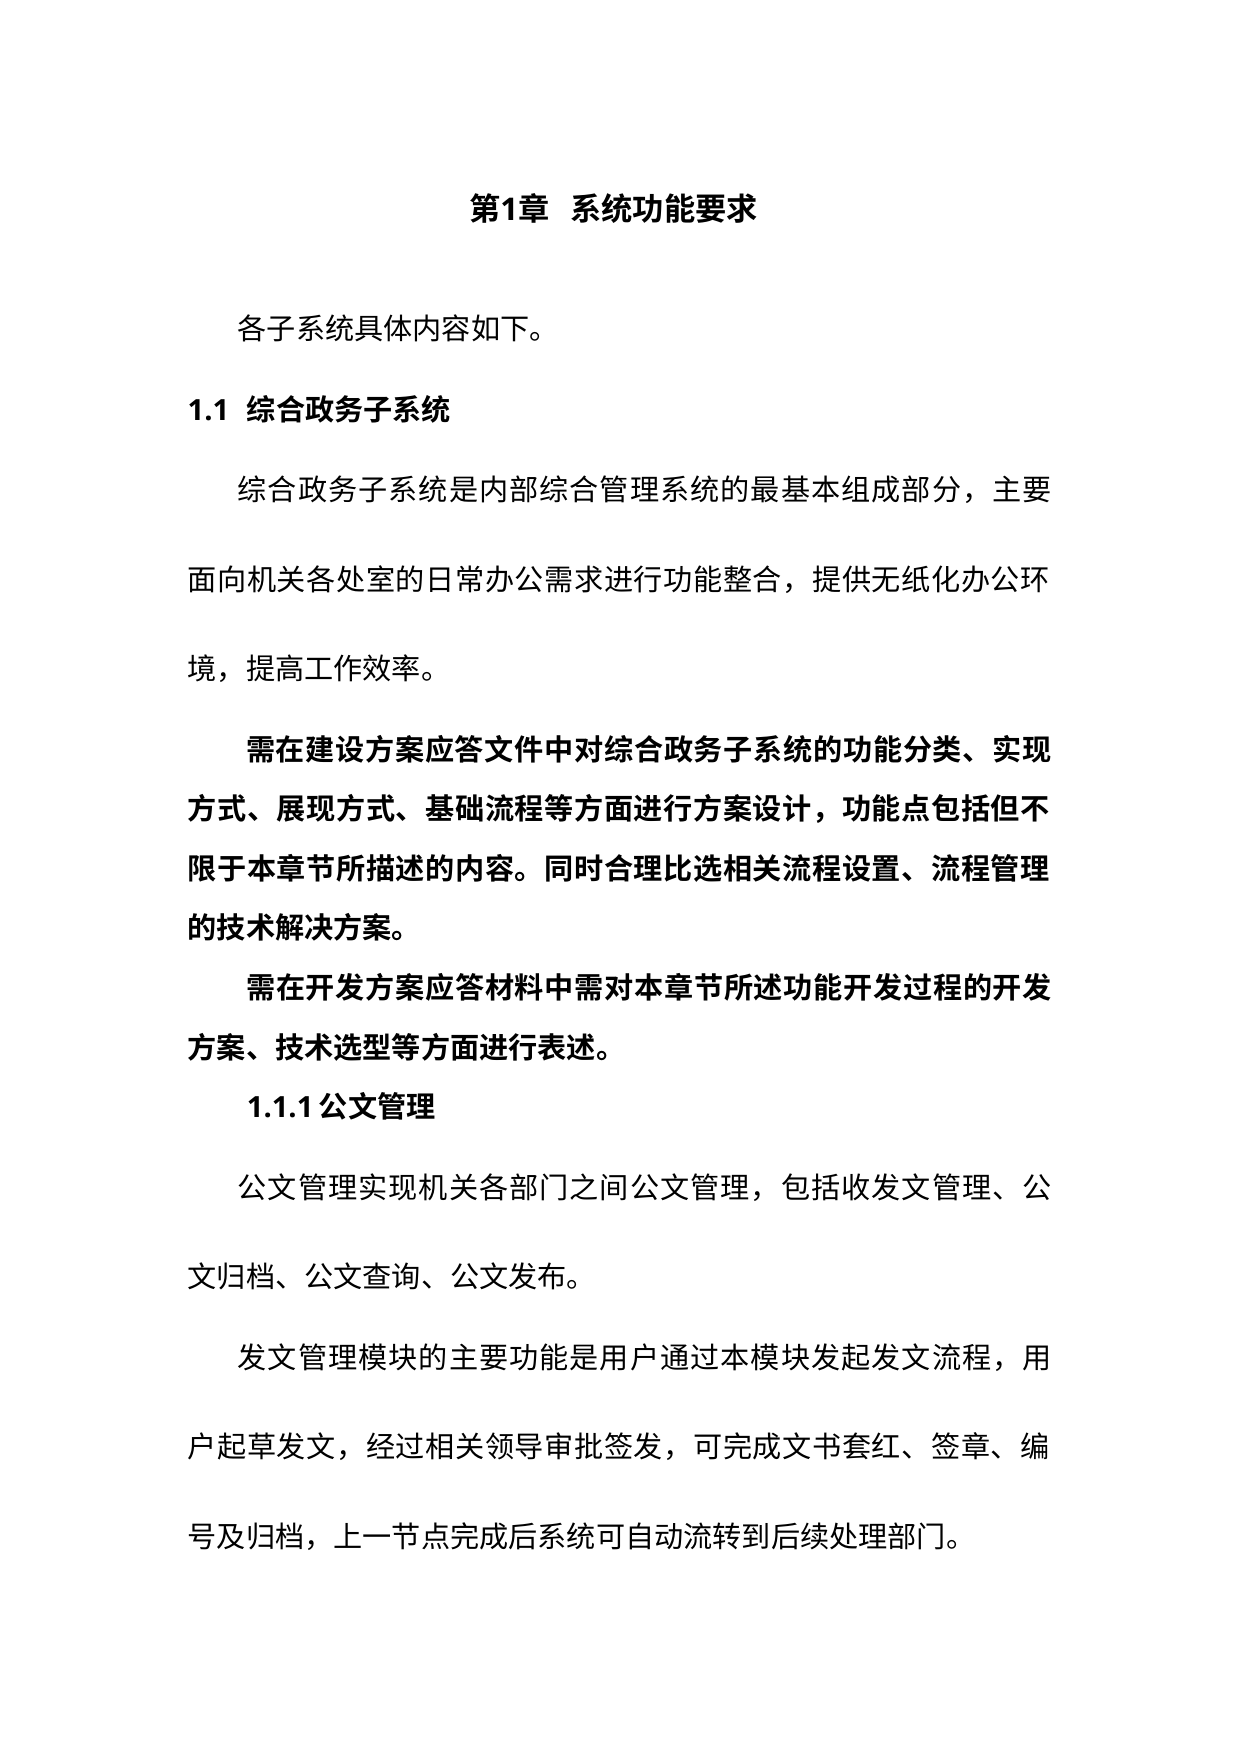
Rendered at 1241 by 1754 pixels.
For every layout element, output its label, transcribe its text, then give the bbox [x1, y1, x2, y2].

text 需在建设方案应答文件中对综合政务子系统的功能分类、实现方式、展现方式、基础流程等方面进行方案设计，功能点包括但不限于本章节所描述的内容。同时合理比选相关流程设置、流程管理的技术解决方案。 [187, 718, 1053, 956]
subtitle 综合政务子系统 [187, 377, 1053, 437]
text 需在开发方案应答材料中需对本章节所述功能开发过程的开发方案、技术选型等方面进行表述。 [187, 956, 1053, 1075]
subtitle 公文管理 [247, 1075, 1053, 1135]
text 各子系统具体内容如下。 [187, 297, 1053, 356]
text 公文管理实现机关各部门之间公文管理，包括收发文管理、公文归档、公文查询、公文发布。 [187, 1156, 1053, 1305]
text 发文管理模块的主要功能是用户通过本模块发起发文流程，用户起草发文，经过相关领导审批签发，可完成文书套红、签章、编号及归档，上一节点完成后系统可自动流转到后续处理部门。 [187, 1326, 1053, 1564]
text 综合政务子系统是内部综合管理系统的最基本组成部分，主要面向机关各处室的日常办公需求进行功能整合，提供无纸化办公环境，提高工作效率。 [187, 458, 1053, 697]
list 系统功能要求 [217, 177, 1009, 236]
